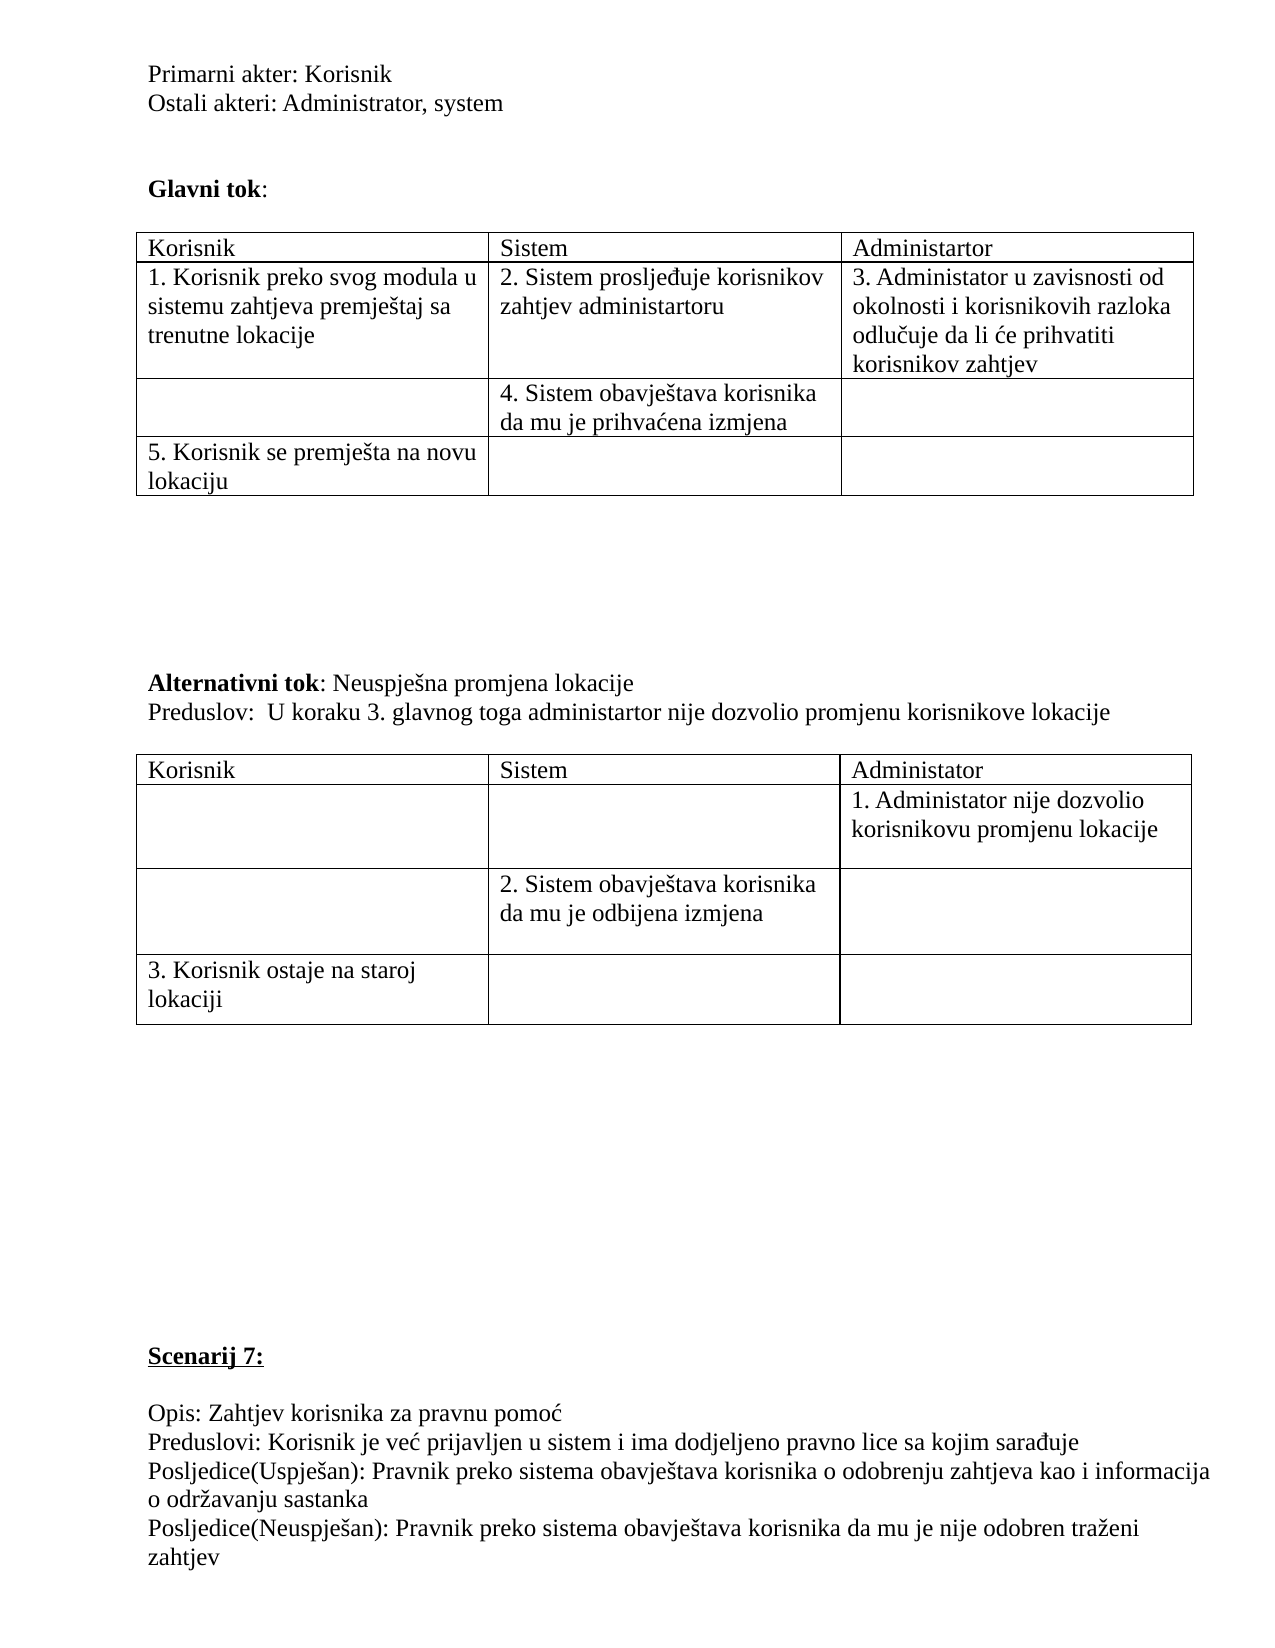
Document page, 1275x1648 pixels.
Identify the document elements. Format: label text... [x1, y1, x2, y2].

text Posljedice(Uspješan): Pravnik preko sistema obavještava korisnika o odobrenju zahtjeva kao i informacija o održavanju sastanka [148, 1456, 1216, 1513]
table_cell [841, 869, 1191, 954]
text Posljedice(Neuspješan): Pravnik preko sistema obavještava korisnika da mu je nije odobren traženi zahtjev [148, 1513, 1216, 1571]
text Ostali akteri: Administrator, system [148, 88, 1216, 117]
table_header Sistem [489, 755, 839, 784]
table_cell [137, 379, 488, 436]
table_cell 1. Administator nije dozvolio korisnikovu promjenu lokacije [841, 785, 1191, 868]
text Preduslovi: Korisnik je već prijavljen u sistem i ima dodjeljeno pravno lice sa kojim sarađuje [148, 1427, 1216, 1456]
table_cell 3. Korisnik ostaje na staroj lokaciji [137, 955, 488, 1023]
text Alternativni tok: Neuspješna promjena lokacije [148, 668, 1216, 697]
table_cell [842, 379, 1193, 436]
table_cell [489, 785, 839, 868]
table_cell 5. Korisnik se premješta na novu lokaciju [137, 437, 488, 494]
text Primarni akter: Korisnik [148, 59, 1216, 88]
table_cell 2. Sistem obavještava korisnika da mu je odbijena izmjena [489, 869, 839, 954]
table_header Korisnik [137, 233, 488, 261]
table_cell 1. Korisnik preko svog modula u sistemu zahtjeva premještaj sa trenutne lokacije [137, 263, 488, 377]
table_cell 2. Sistem prosljeđuje korisnikov zahtjev administartoru [489, 263, 841, 377]
text Opis: Zahtjev korisnika za pravnu pomoć [148, 1398, 1216, 1427]
table_header Korisnik [137, 755, 488, 784]
table_cell [842, 437, 1193, 494]
table_cell 3. Administator u zavisnosti od okolnosti i korisnikovih razloka odlučuje da li će prihvatiti korisnikov zahtjev [842, 263, 1193, 377]
table_cell 4. Sistem obavještava korisnika da mu je prihvaćena izmjena [489, 379, 841, 436]
table_cell [489, 437, 841, 494]
table_cell [489, 955, 839, 1023]
table_header Sistem [489, 233, 841, 261]
table_cell [841, 955, 1191, 1023]
text Glavni tok: [148, 174, 1216, 203]
table_cell [137, 785, 488, 868]
text Preduslov: U koraku 3. glavnog toga administartor nije dozvolio promjenu korisnikove lokacije [148, 697, 1216, 726]
text Scenarij 7: [148, 1341, 1216, 1369]
table_header Administartor [842, 233, 1193, 261]
table_header Administator [841, 755, 1191, 784]
table_cell [137, 869, 488, 954]
